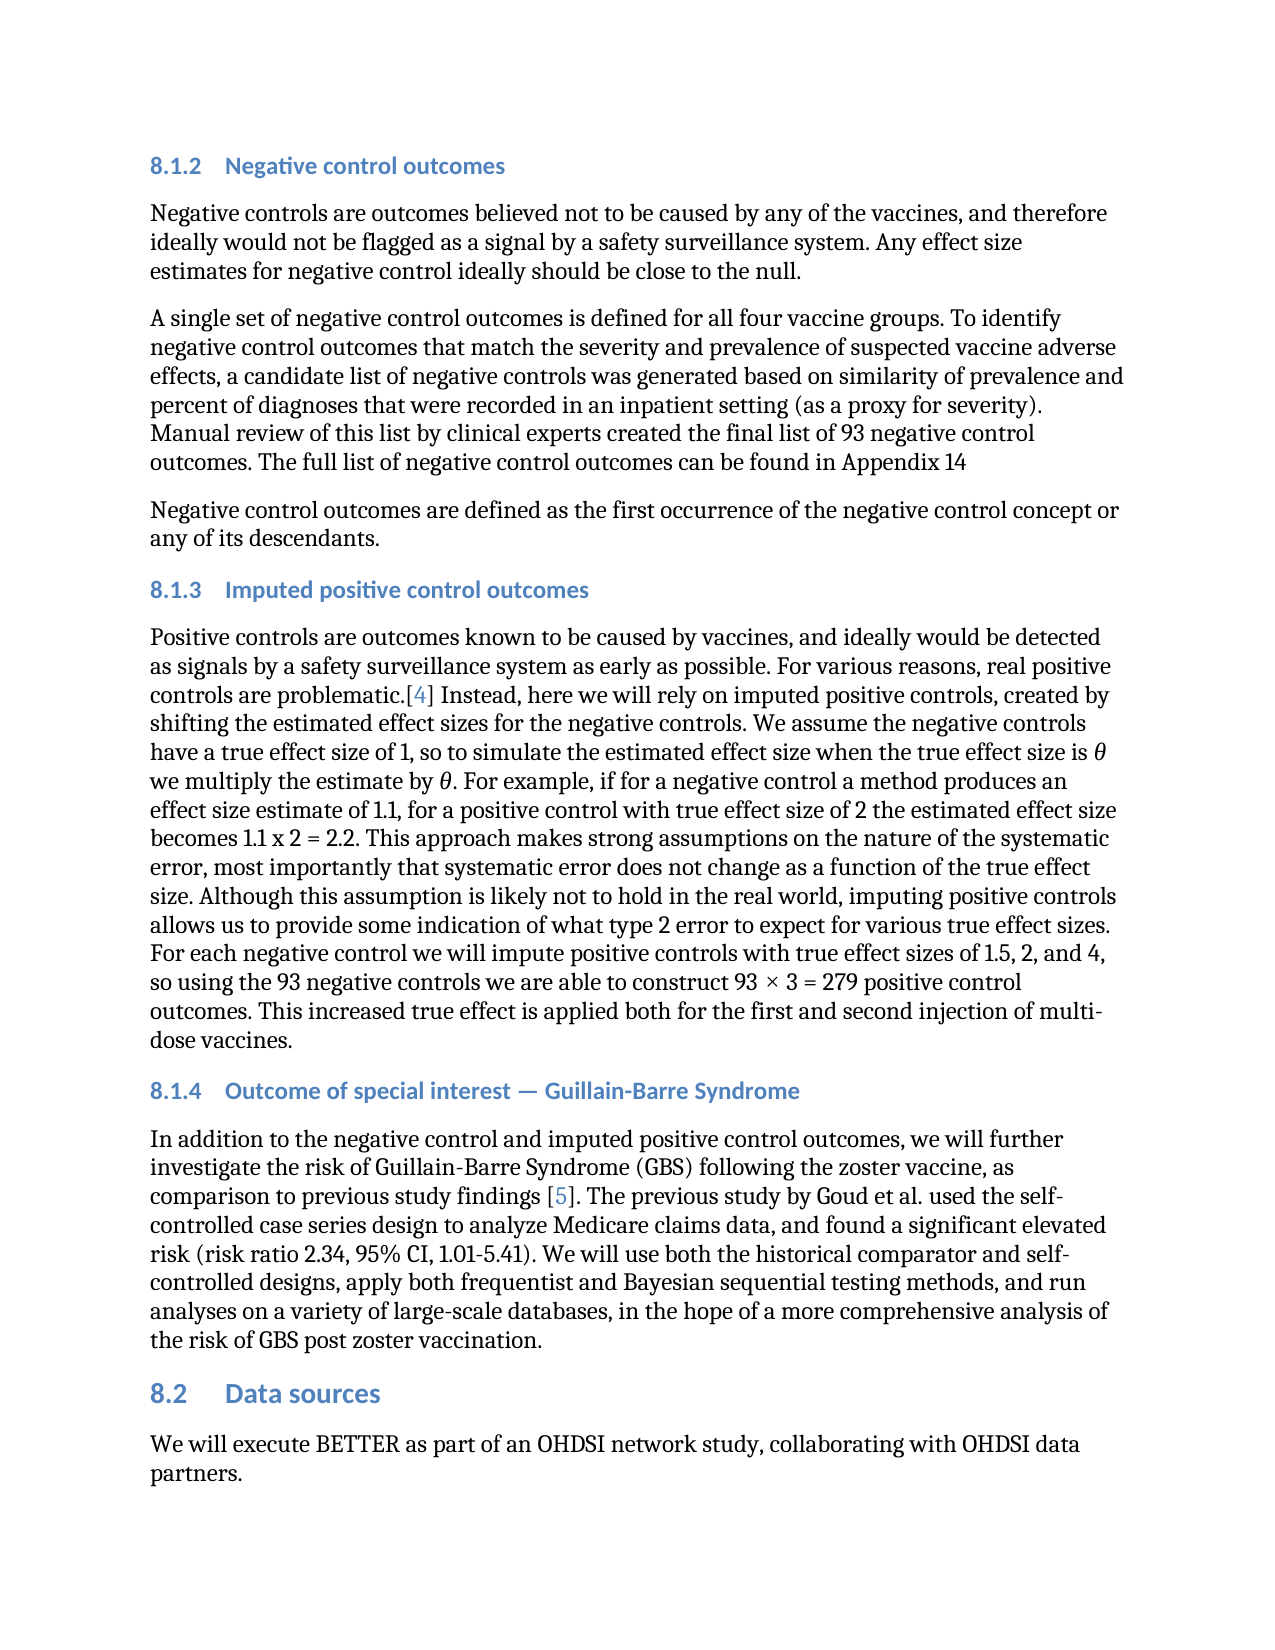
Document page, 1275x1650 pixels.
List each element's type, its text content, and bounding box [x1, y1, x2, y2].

subtitle 8.1.3 Imputed positive control outcomes [150, 574, 1125, 604]
subtitle 8.1.4 Outcome of special interest — Guillain-Barre Syndrome [150, 1075, 1125, 1106]
text Negative control outcomes are defined as the first occurrence of the negative control concept or any of its descendants. [150, 496, 1125, 553]
text Negative controls are outcomes believed not to be caused by any of the vaccines, and therefore ideally would not be flagged as a signal by a safety surveillance system. Any effect size estimates for negative control ideally should be close to the null. [150, 199, 1125, 286]
text A single set of negative control outcomes is defined for all four vaccine groups. To identify negative control outcomes that match the severity and prevalence of suspected vaccine adverse effects, a candidate list of negative controls was generated based on similarity of prevalence and percent of diagnoses that were recorded in an inpatient setting (as a proxy for severity). Manual review of this list by clinical experts created the final list of 93 negative control outcomes. The full list of negative control outcomes can be found in Appendix 14 [150, 304, 1125, 477]
text In addition to the negative control and imputed positive control outcomes, we will further investigate the risk of Guillain-Barre Syndrome (GBS) following the zoster vaccine, as comparison to previous study findings [5]. The previous study by Goud et al. used the self-controlled case series design to analyze Medicare claims data, and found a significant elevated risk (risk ratio 2.34, 95% CI, 1.01-5.41). We will use both the historical comparator and self-controlled designs, apply both frequentist and Bayesian sequential testing methods, and run analyses on a variety of large-scale databases, in the hope of a more comprehensive analysis of the risk of GBS post zoster vaccination. [150, 1124, 1125, 1354]
text We will execute BETTER as part of an OHDSI network study, collaborating with OHDSI data partners. [150, 1430, 1125, 1487]
text Positive controls are outcomes known to be caused by vaccines, and ideally would be detected as signals by a safety surveillance system as early as possible. For various reasons, real positive controls are problematic.[4] Instead, here we will rely on imputed positive controls, created by shifting the estimated effect sizes for the negative controls. We assume the negative controls have a true effect size of 1, so to simulate the estimated effect size when the true effect size is we multiply the estimate by . For example, if for a negative control a method produces an effect size estimate of 1.1, for a positive control with true effect size of 2 the estimated effect size becomes 1.1 x 2 = 2.2. This approach makes strong assumptions on the nature of the systematic error, most importantly that systematic error does not change as a function of the true effect size. Although this assumption is likely not to hold in the real world, imputing positive controls allows us to provide some indication of what type 2 error to expect for various true effect sizes. For each negative control we will impute positive controls with true effect sizes of 1.5, 2, and 4, so using the 93 negative controls we are able to construct 93 3 = 279 positive control outcomes. This increased true effect is applied both for the first and second injection of multi-dose vaccines. [150, 623, 1125, 1054]
subtitle 8.2 Data sources [150, 1375, 1125, 1411]
subtitle 8.1.2 Negative control outcomes [150, 150, 1125, 181]
